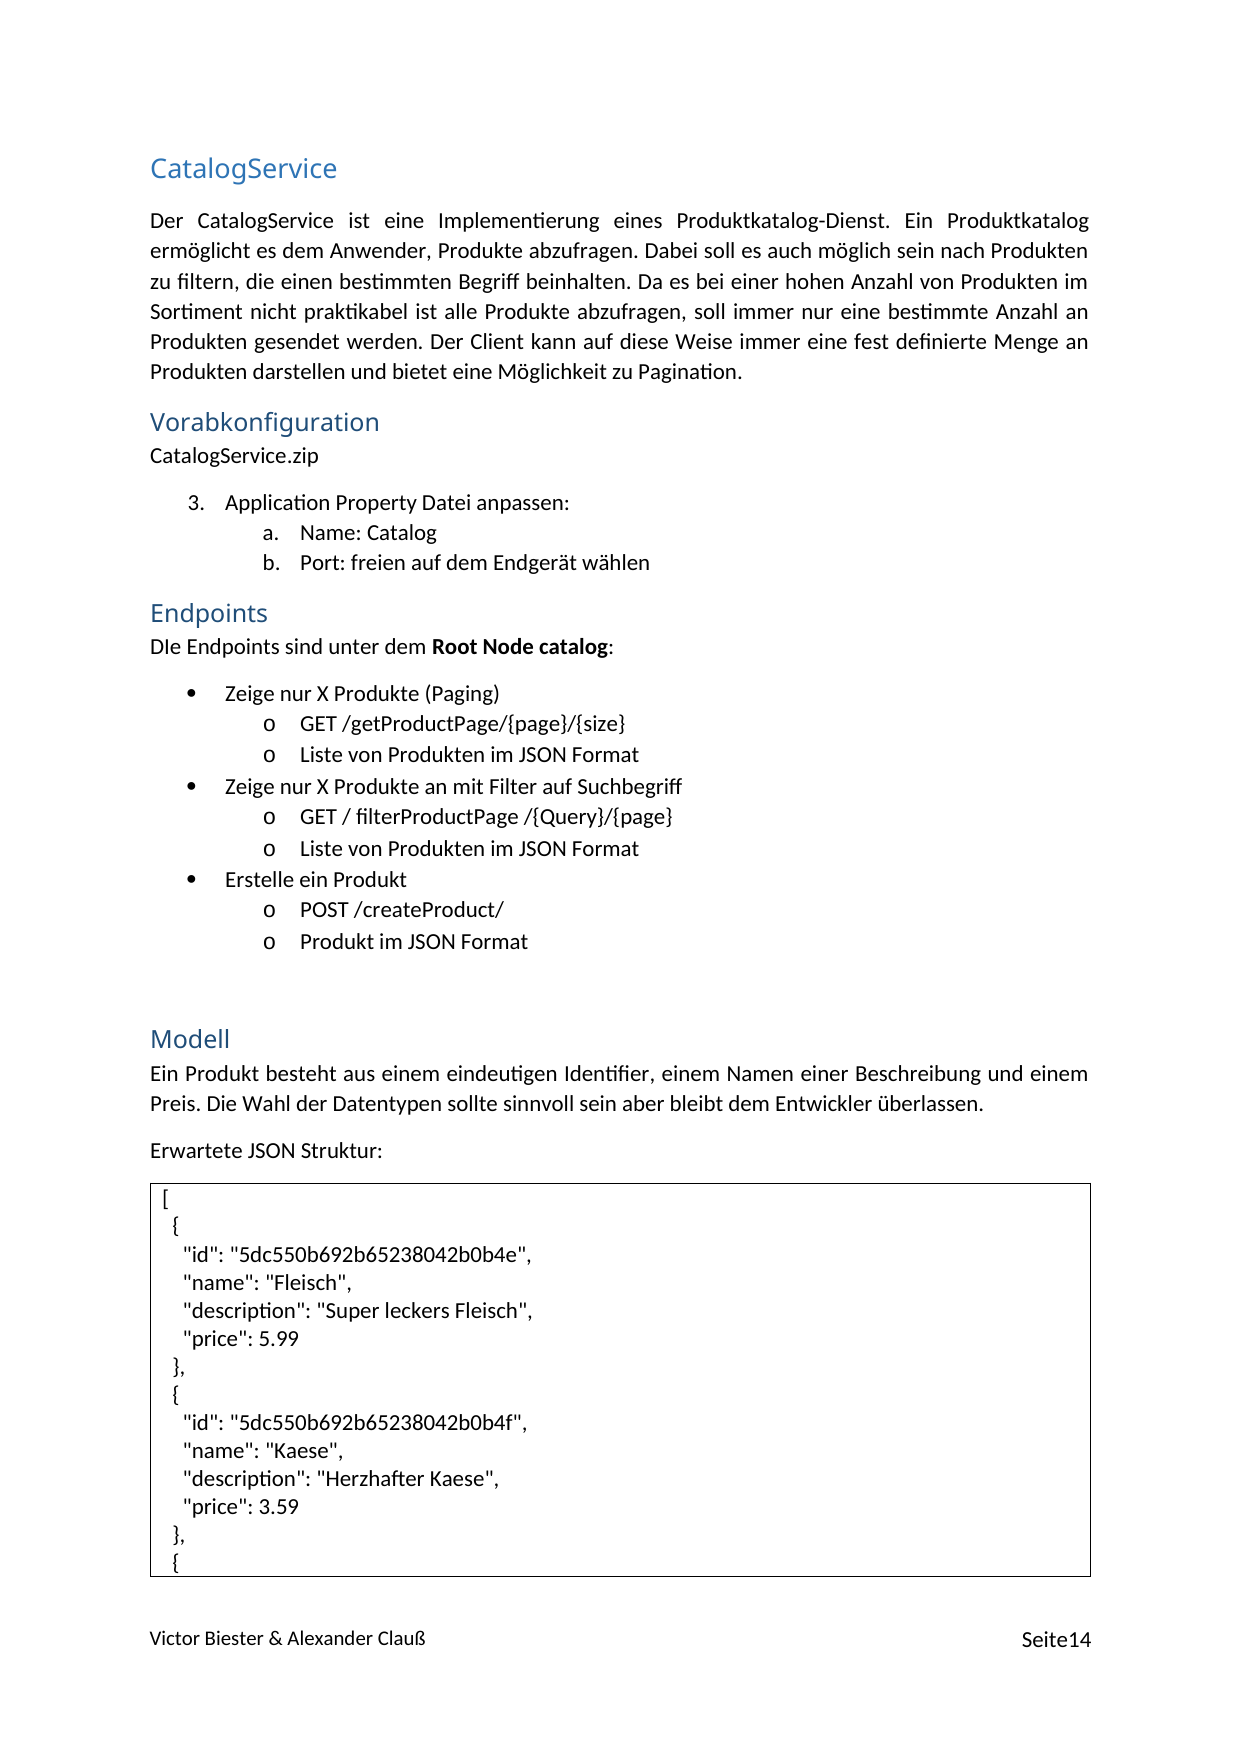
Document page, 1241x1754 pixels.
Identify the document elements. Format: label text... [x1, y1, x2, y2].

list Liste von Produkten im JSON Format [262, 834, 1090, 863]
text Ein Produkt besteht aus einem eindeutigen Identifier, einem Namen einer Beschreibung und einem Preis. Die Wahl der Datentypen sollte sinnvoll sein aber bleibt dem Entwickler überlassen. [150, 1059, 1090, 1117]
subtitle Endpoints [150, 595, 1090, 629]
text CatalogService [150, 150, 1090, 187]
text Erwartete JSON Struktur: [150, 1136, 1090, 1164]
subtitle Modell [150, 1022, 1090, 1056]
text CatalogService.zip [150, 441, 1090, 469]
list Port: freien auf dem Endgerät wählen [262, 548, 1090, 576]
list GET / filterProductPage /{Query}/{page} [262, 802, 1090, 831]
list Name: Catalog [262, 518, 1090, 546]
list Erstelle ein Produkt [187, 865, 1090, 893]
list Produkt im JSON Format [262, 927, 1090, 956]
text DIe Endpoints sind unter dem Root Node catalog: [150, 632, 1090, 660]
list POST /createProduct/ [262, 895, 1090, 924]
list Liste von Produkten im JSON Format [262, 741, 1090, 770]
list Application Property Datei anpassen: [187, 488, 1090, 516]
list Zeige nur X Produkte (Paging) [187, 679, 1090, 707]
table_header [151, 1184, 1090, 1576]
list GET /getProductPage/{page}/{size} [262, 709, 1090, 738]
text Der CatalogService ist eine Implementierung eines Produktkatalog-Dienst. Ein Produktkatalog ermöglicht es dem Anwender, Produkte abzufragen. Dabei soll es auch möglich sein nach Produkten zu filtern, die einen bestimmten Begriff beinhalten. Da es bei einer hohen Anzahl von Produkten im Sortiment nicht praktikabel ist alle Produkte abzufragen, soll immer nur eine bestimmte Anzahl an Produkten gesendet werden. Der Client kann auf diese Weise immer eine fest definierte Menge an Produkten darstellen und bietet eine Möglichkeit zu Pagination. [150, 206, 1090, 386]
list Zeige nur X Produkte an mit Filter auf Suchbegriff [187, 772, 1090, 800]
subtitle Vorabkonfiguration [150, 404, 1090, 438]
